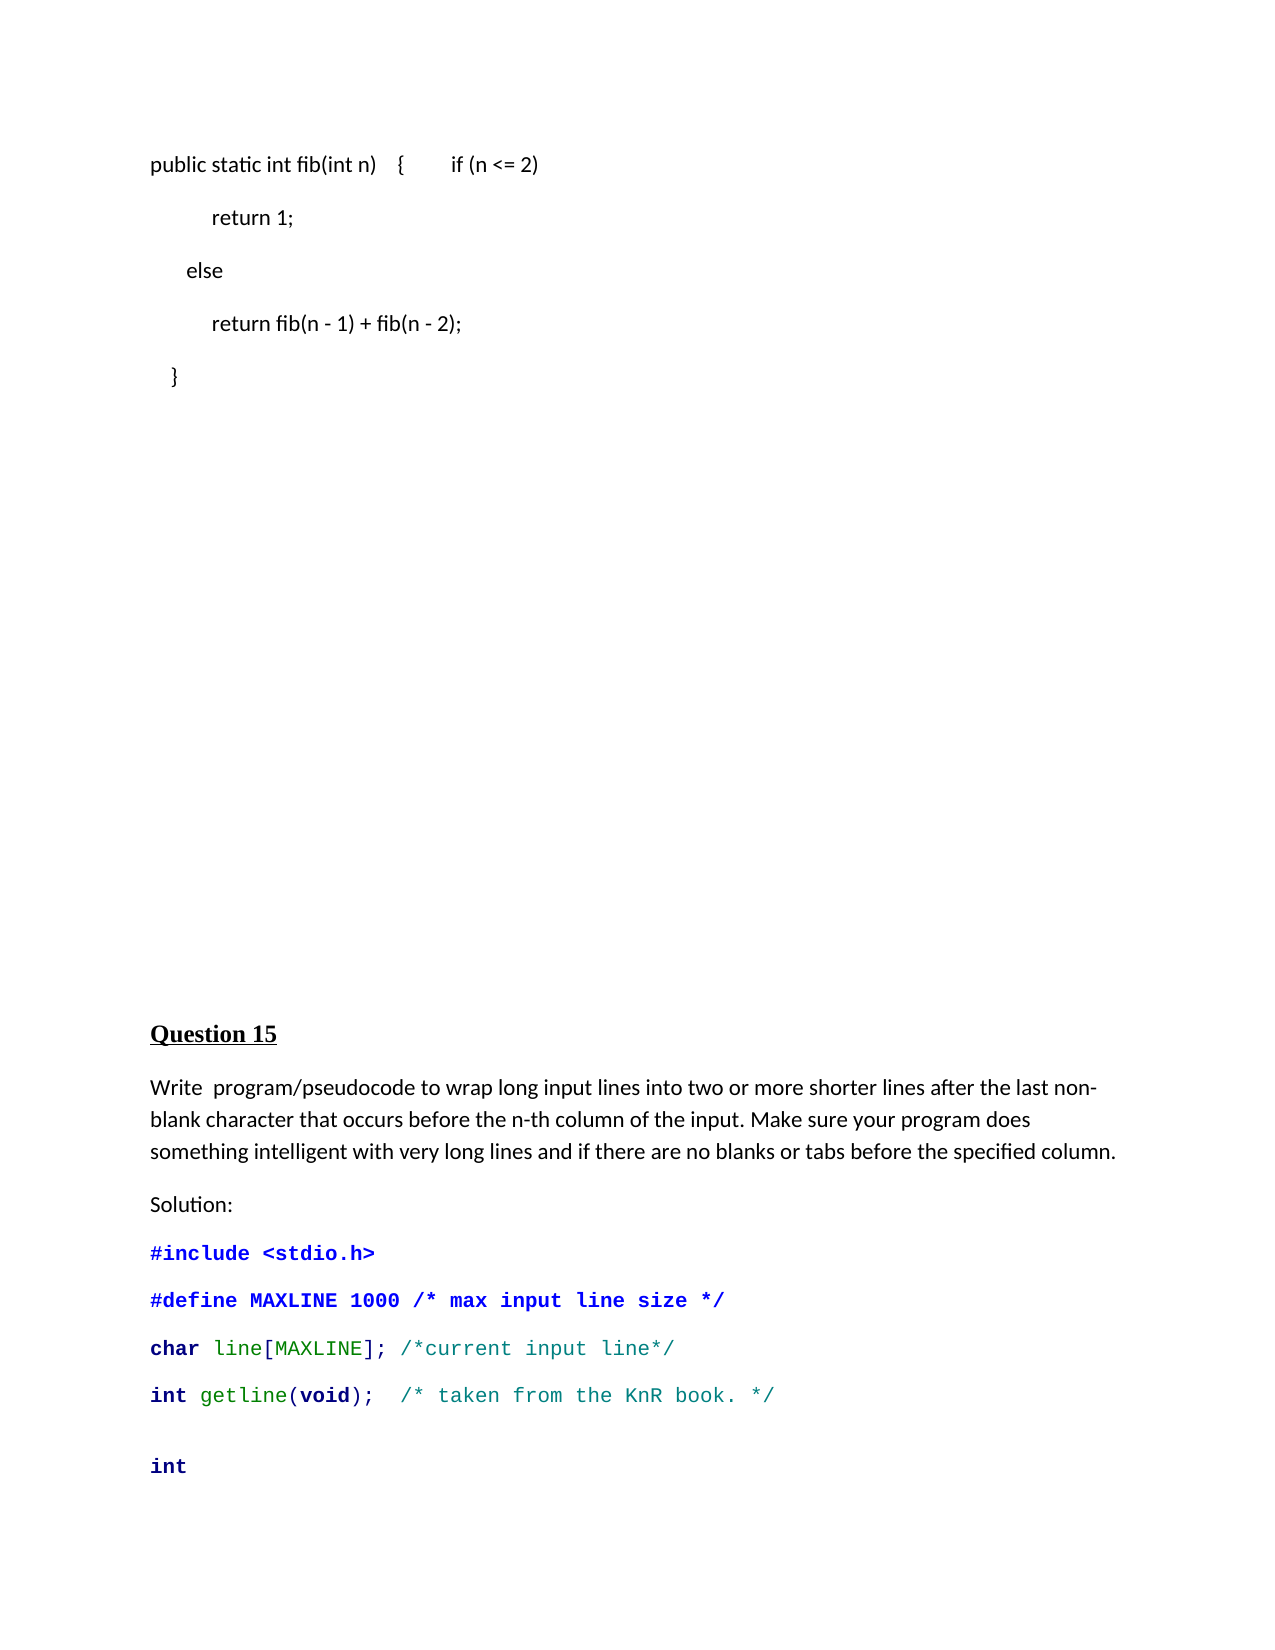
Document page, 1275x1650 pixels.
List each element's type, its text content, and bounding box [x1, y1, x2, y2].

text public static int fib(int n) { if (n <= 2) [150, 150, 1125, 178]
text return fib(n - 1) + fib(n - 2); [150, 309, 1125, 337]
text #include <stdio.h> [150, 1243, 1125, 1267]
text Question 15 [150, 1019, 1125, 1048]
text int getline(void); /* taken from the KnR book. */ [150, 1385, 1125, 1409]
text } [150, 362, 1125, 390]
text return 1; [150, 203, 1125, 231]
text Solution: [150, 1190, 1125, 1218]
text char line[MAXLINE]; /*current input line*/ [150, 1338, 1125, 1361]
text Write program/pseudocode to wrap long input lines into two or more shorter lines after the last non-blank character that occurs before the n-th column of the input. Make sure your program does something intelligent with very long lines and if there are no blanks or tabs before the specified column. [150, 1073, 1125, 1165]
text #define MAXLINE 1000 /* max input line size */ [150, 1290, 1125, 1314]
text int [150, 1456, 1125, 1479]
text else [150, 256, 1125, 284]
